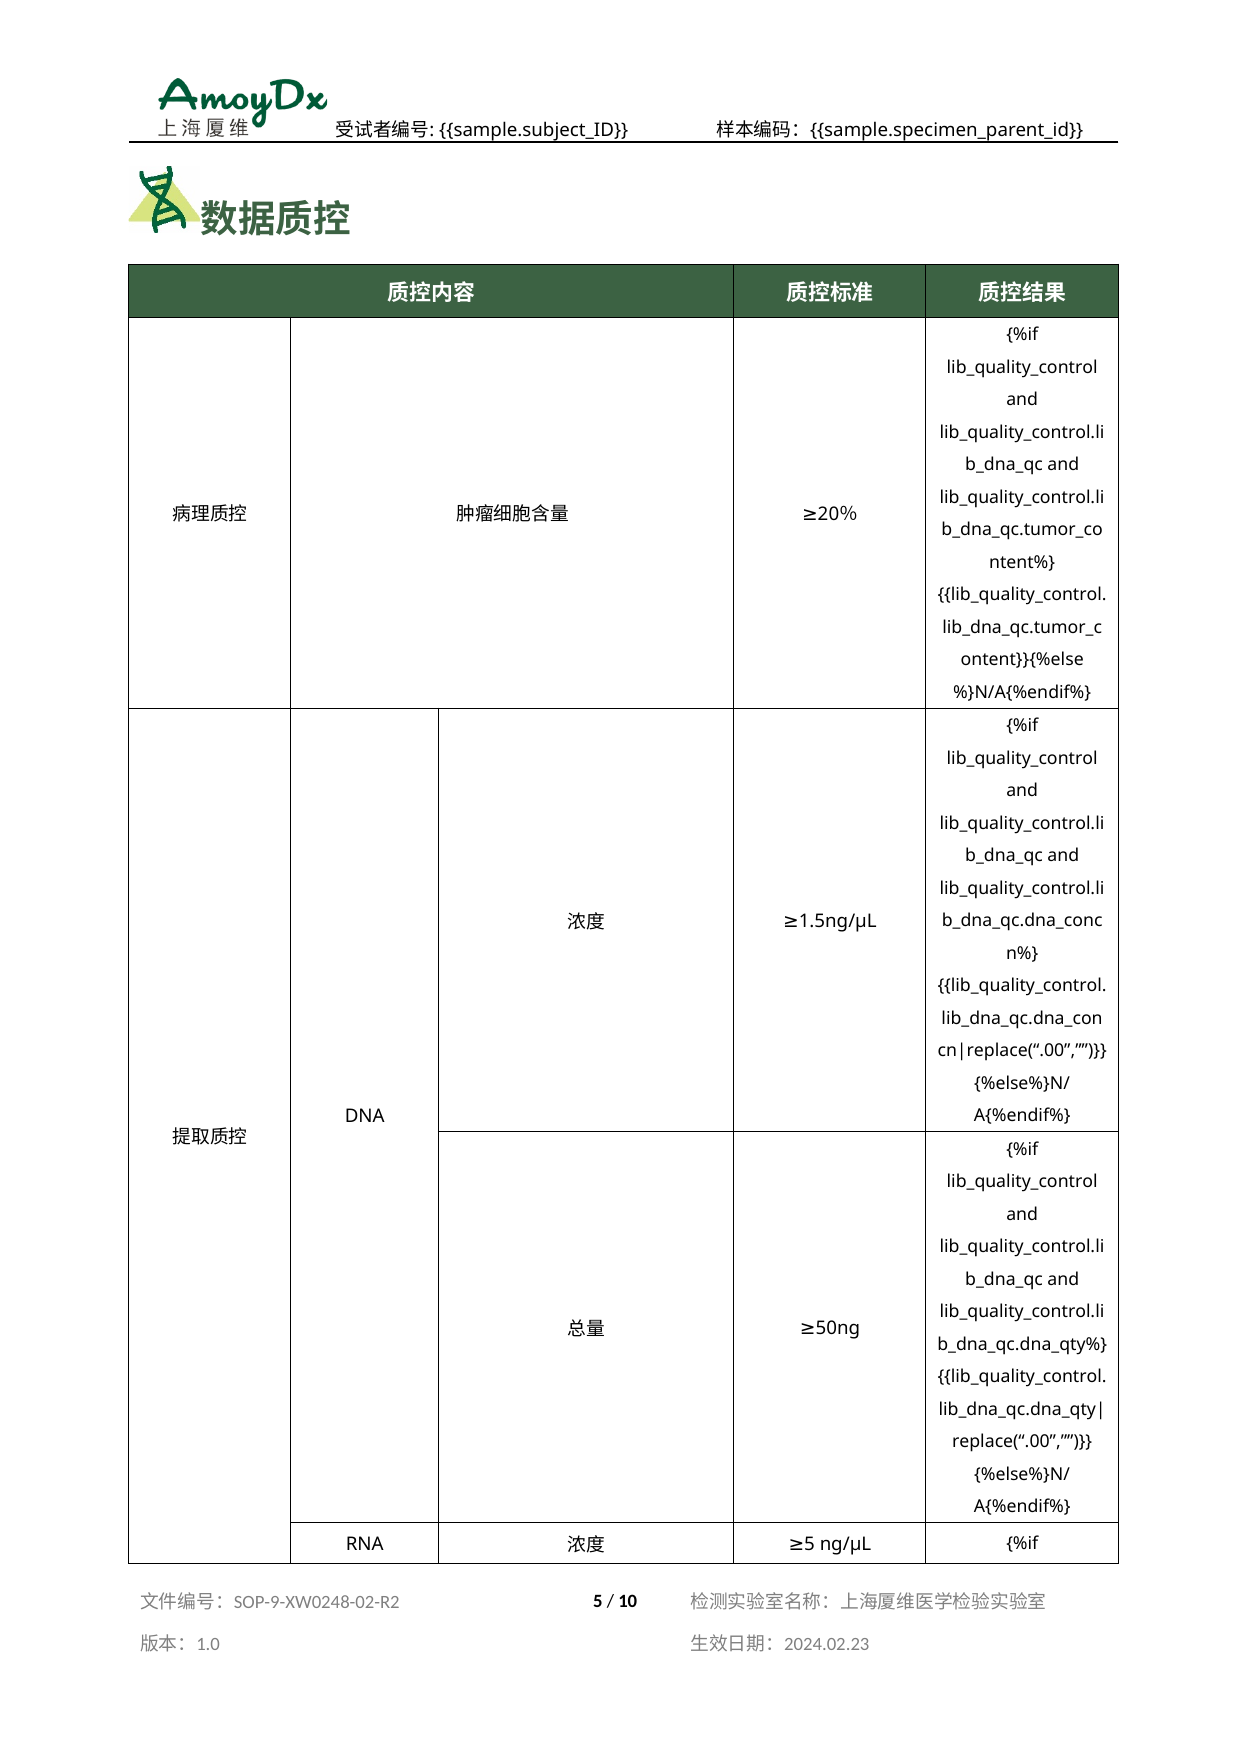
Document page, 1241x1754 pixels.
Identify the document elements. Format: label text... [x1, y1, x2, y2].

table_cell ≥50ng [734, 1132, 925, 1522]
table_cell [926, 1523, 1118, 1562]
table_cell DNA [291, 709, 438, 1522]
table_cell 浓度 [439, 1523, 733, 1562]
picture [158, 78, 328, 137]
table_cell 提取质控 [129, 709, 290, 1562]
table_cell 浓度 [439, 709, 733, 1131]
text 数据质控 [128, 166, 1133, 263]
table_cell {%if lib_quality_control and lib_quality_control.lib_dna_qc and lib_quality_control.lib_dna_qc.dna_concn%}{{lib_quality_control.lib_dna_qc.dna_concn|replace(“.00”,””)}}{%else%}N/A{%endif%} [926, 709, 1118, 1131]
table_header 质控结果 [926, 265, 1118, 317]
table_cell 病理质控 [129, 318, 290, 708]
table_header 质控标准 [734, 265, 925, 317]
table_cell 肿瘤细胞含量 [291, 318, 733, 708]
picture [128, 166, 201, 233]
table_cell RNA [291, 1523, 438, 1562]
table_cell ≥5 ng/µL [734, 1523, 925, 1562]
table_cell ≥20％ [734, 318, 925, 708]
table_cell {%if lib_quality_control and lib_quality_control.lib_dna_qc and lib_quality_control.lib_dna_qc.tumor_content%}{{lib_quality_control.lib_dna_qc.tumor_content}}{%else%}N/A{%endif%} [926, 318, 1118, 708]
table_cell ≥1.5ng/µL [734, 709, 925, 1131]
table_cell {%if lib_quality_control and lib_quality_control.lib_dna_qc and lib_quality_control.lib_dna_qc.dna_qty%}{{lib_quality_control.lib_dna_qc.dna_qty|replace(“.00”,””)}}{%else%}N/A{%endif%} [926, 1132, 1118, 1522]
table_cell 总量 [439, 1132, 733, 1522]
table_header 质控内容 [129, 265, 733, 317]
